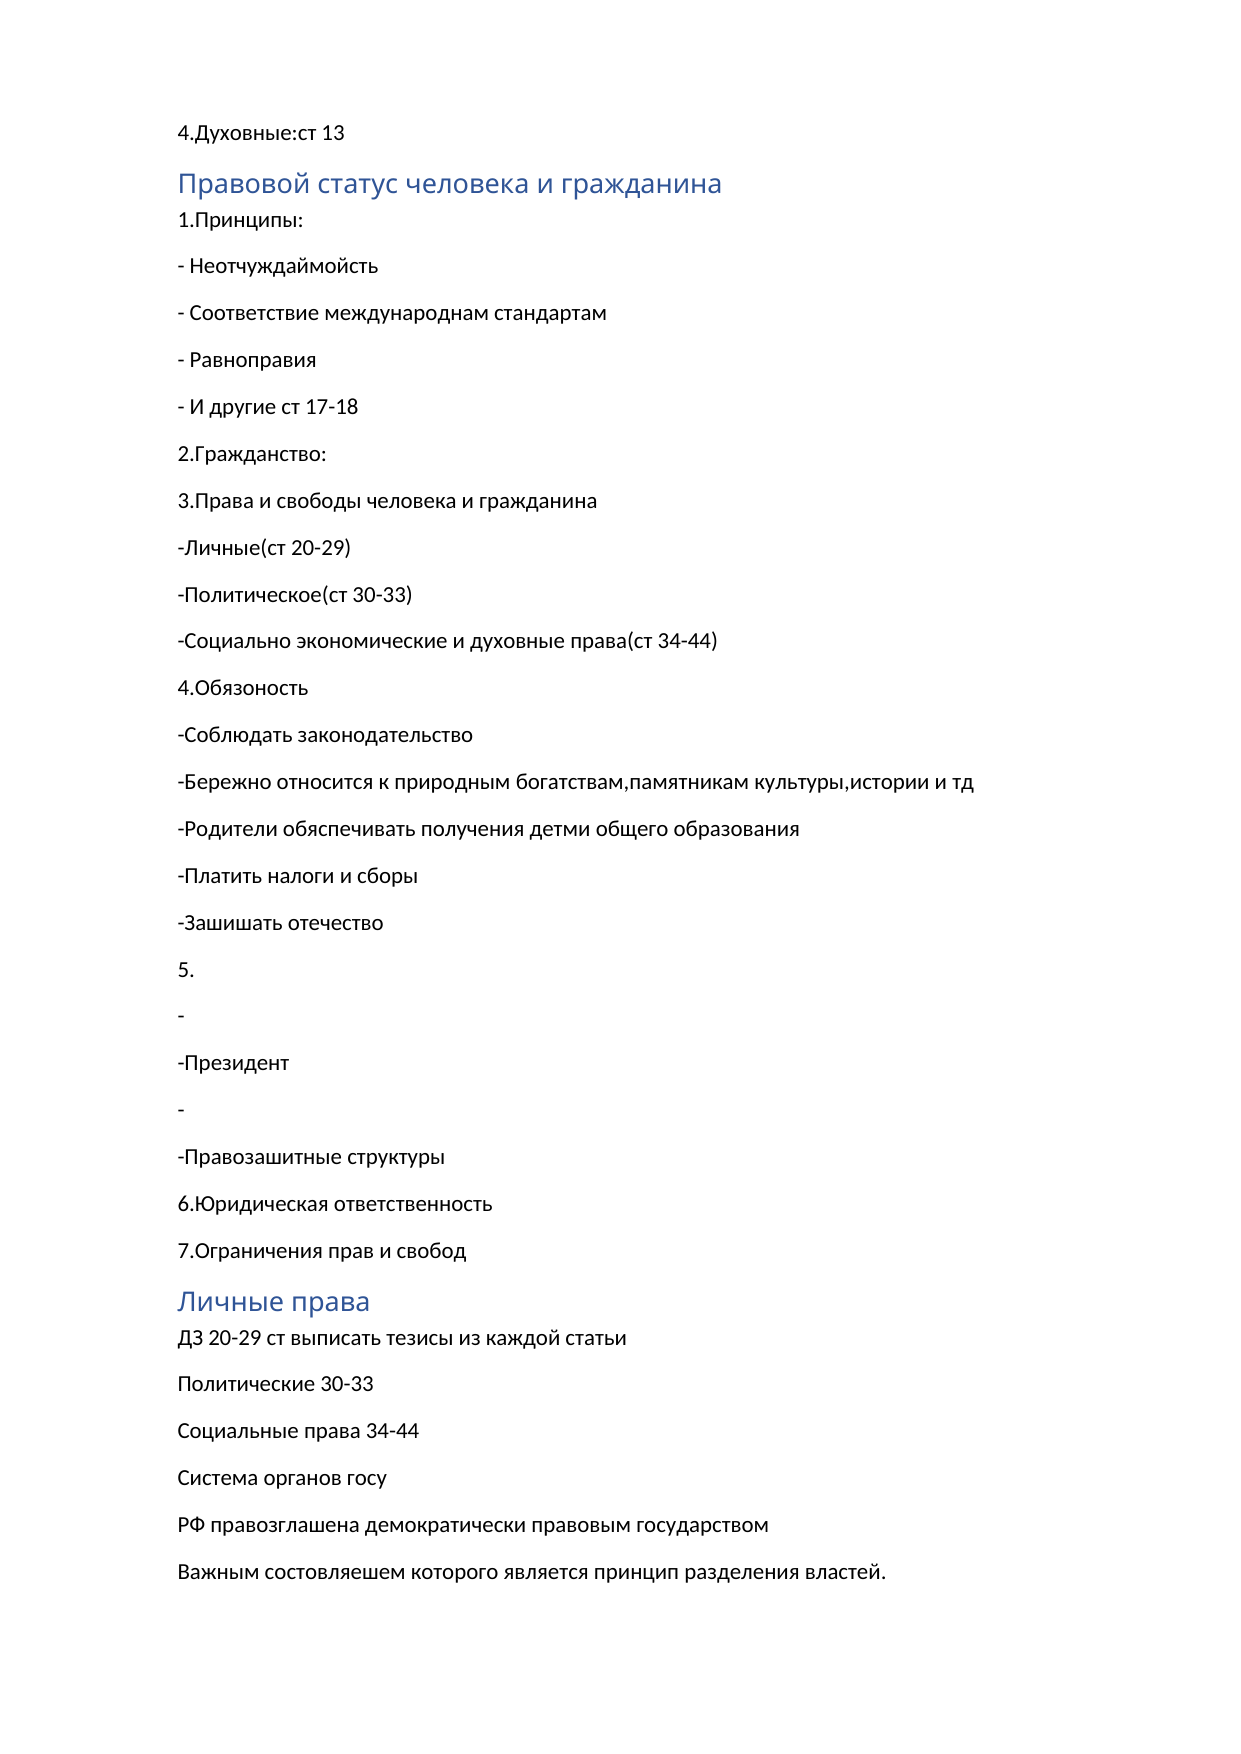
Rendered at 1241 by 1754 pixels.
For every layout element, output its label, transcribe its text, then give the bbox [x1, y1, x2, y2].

text - И другие ст 17-18 [177, 392, 1152, 420]
text 3.Права и свободы человека и гражданина [177, 486, 1152, 514]
text -Платить налоги и сборы [177, 861, 1152, 889]
text -Родители обяспечивать получения детми общего образования [177, 814, 1152, 842]
text 5. [177, 955, 1152, 983]
text - Равноправия [177, 345, 1152, 373]
text 6.Юридическая ответственность [177, 1189, 1152, 1217]
text 2.Гражданство: [177, 439, 1152, 467]
text - [177, 1002, 1152, 1030]
text - Соответствие международнам стандартам [177, 298, 1152, 327]
text -Зашишать отечество [177, 908, 1152, 936]
text -Соблюдать законодательство [177, 720, 1152, 748]
text 4.Духовные:ст 13 [177, 118, 1152, 146]
text Социальные права 34-44 [177, 1416, 1152, 1444]
text Политические 30-33 [177, 1369, 1152, 1398]
text -Личные(ст 20-29) [177, 533, 1152, 561]
text - Неотчуждаймойсть [177, 252, 1152, 280]
text -Бережно относится к природным богатствам,памятникам культуры,истории и тд [177, 767, 1152, 795]
text 1.Принципы: [177, 205, 1152, 233]
text - [177, 1095, 1152, 1123]
subtitle Правовой статус человека и гражданина [177, 165, 1152, 202]
text ДЗ 20-29 ст выписать тезисы из каждой статьи [177, 1323, 1152, 1351]
subtitle Личные права [177, 1283, 1152, 1320]
text -Социально экономические и духовные права(ст 34-44) [177, 627, 1152, 655]
text -Политическое(ст 30-33) [177, 580, 1152, 608]
text Система органов госу [177, 1463, 1152, 1491]
text 4.Обязоность [177, 673, 1152, 702]
text 7.Ограничения прав и свобод [177, 1236, 1152, 1264]
text РФ правозглашена демократически правовым государством [177, 1510, 1152, 1538]
text -Правозашитные структуры [177, 1142, 1152, 1170]
text Важным состовляешем которого является принцип разделения властей. [177, 1557, 1152, 1585]
text -Президент [177, 1048, 1152, 1077]
